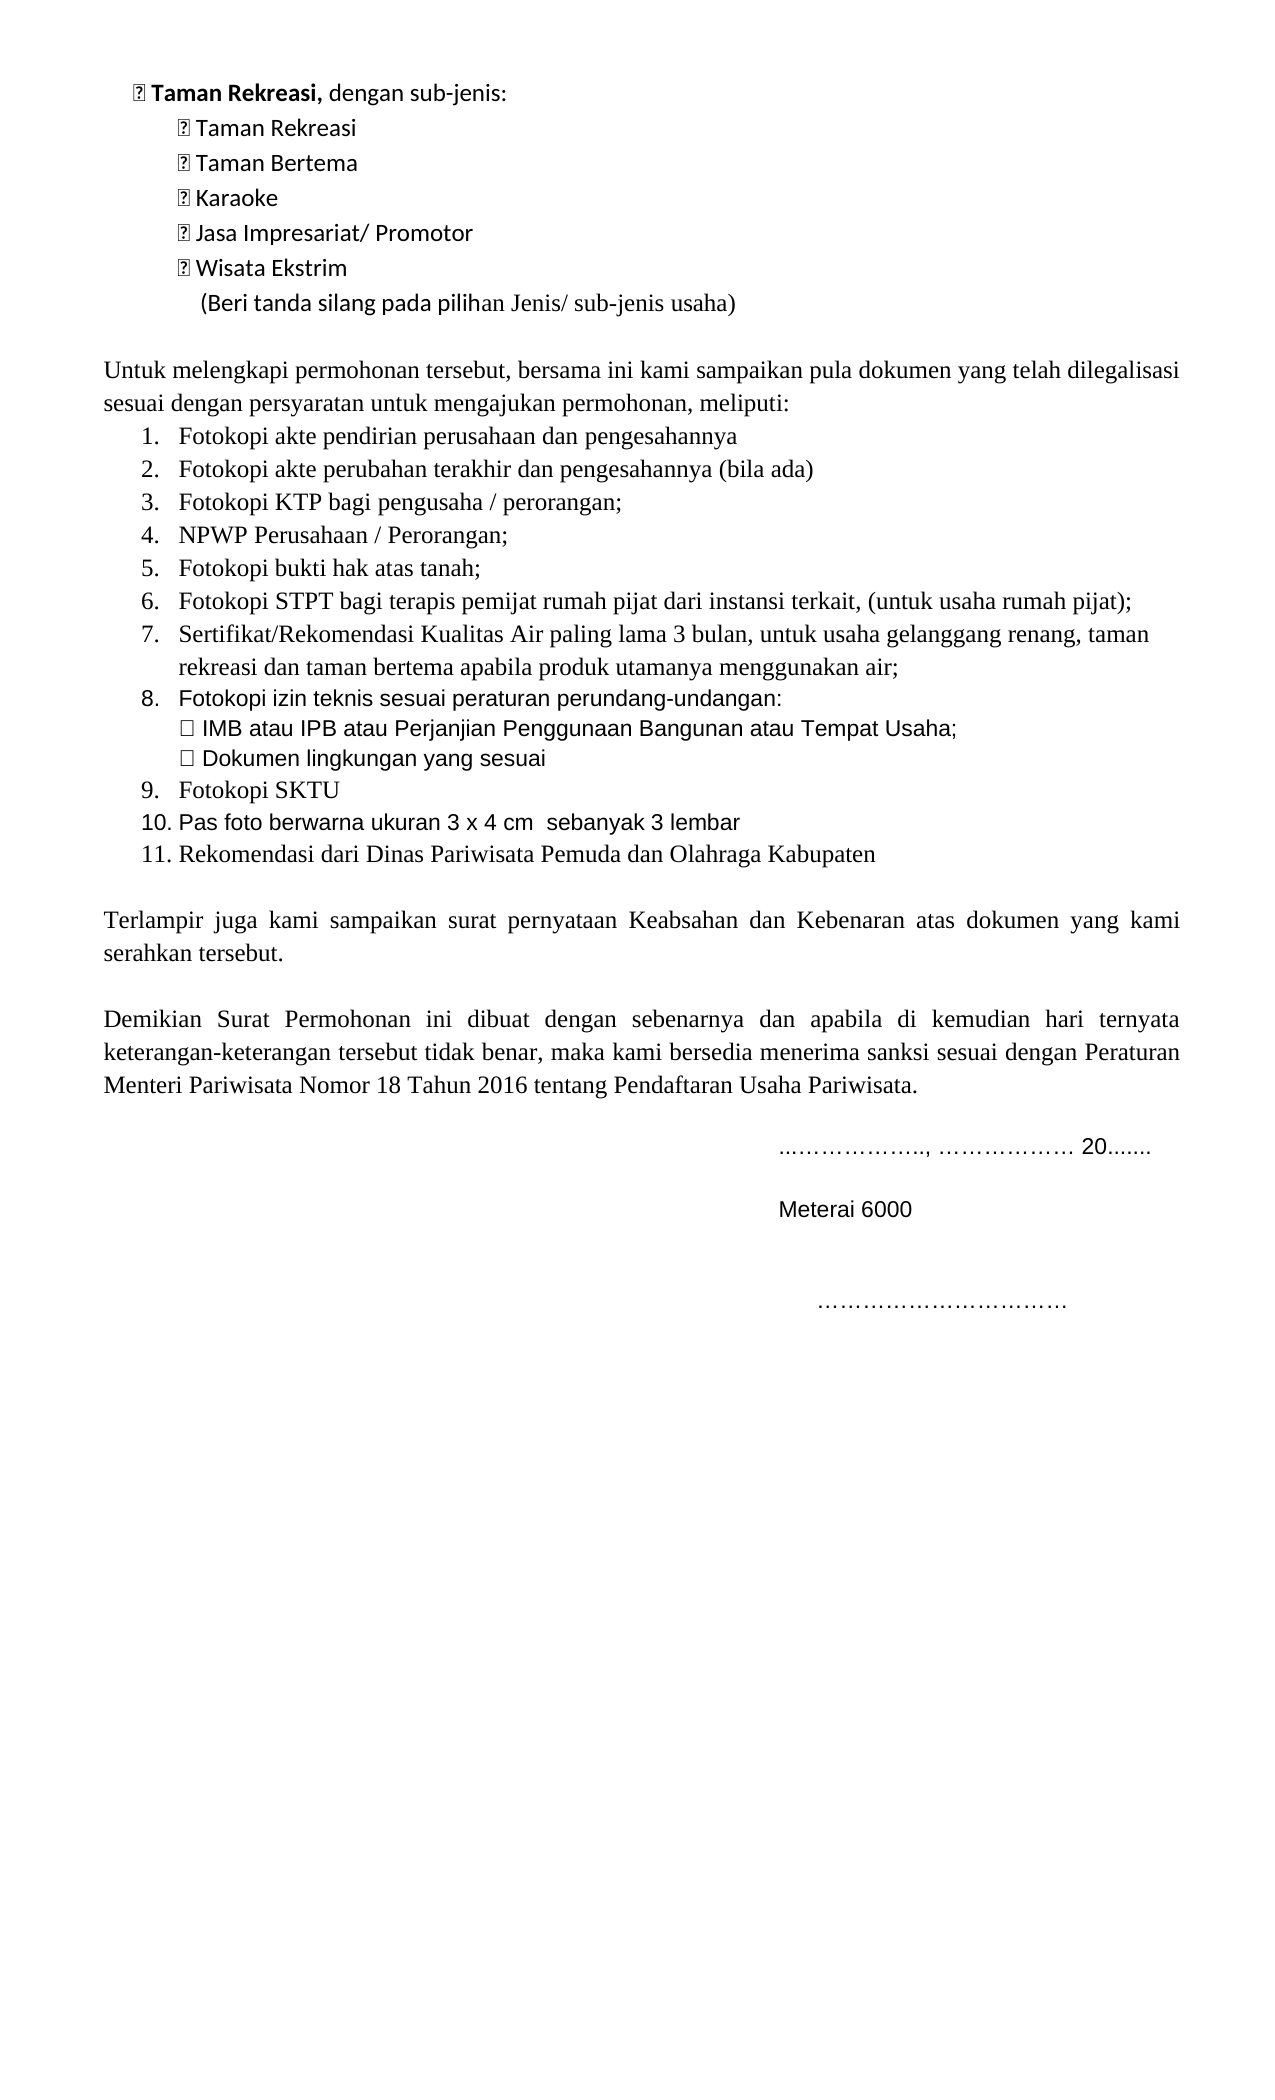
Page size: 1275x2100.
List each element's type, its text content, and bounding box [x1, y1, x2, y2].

text Terlampir juga kami sampaikan surat pernyataan Keabsahan dan Kebenaran atas dokumen yang kami serahkan tersebut. [103, 905, 1181, 967]
list Pas foto berwarna ukuran 3 x 4 cm sebanyak 3 lembar [141, 809, 1181, 835]
list Fotokopi bukti hak atas tanah; [141, 553, 1181, 582]
list Fotokopi akte perubahan terakhir dan pengesahannya (bila ada) [141, 454, 1181, 483]
text  Jasa Impresariat/ Promotor [177, 217, 1181, 247]
text  Karaoke [177, 182, 1181, 212]
list Rekomendasi dari Dinas Pariwisata Pemuda dan Olahraga Kabupaten [141, 839, 1181, 868]
list Fotokopi KTP bagi pengusaha / perorangan; [141, 487, 1181, 516]
text  Wisata Ekstrim [177, 252, 1181, 282]
text  IMB atau IPB atau Perjanjian Penggunaan Bangunan atau Tempat Usaha; [178, 715, 1181, 742]
list Fotokopi akte pendirian perusahaan dan pengesahannya [141, 421, 1181, 449]
list Fotokopi SKTU [141, 776, 1181, 804]
list Fotokopi STPT bagi terapis pemijat rumah pijat dari instansi terkait, (untuk usaha rumah pijat); [141, 586, 1181, 615]
list Sertifikat/Rekomendasi Kualitas Air paling lama 3 bulan, untuk usaha gelanggang renang, taman rekreasi dan taman bertema apabila produk utamanya menggunakan air; [141, 619, 1181, 681]
list NPWP Perusahaan / Perorangan; [141, 520, 1181, 549]
text ...…………….., ……………… 20....... [703, 1133, 1181, 1159]
text  Taman Rekreasi, dengan sub-jenis: [133, 77, 1181, 107]
text  Dokumen lingkungan yang sesuai [178, 745, 1181, 772]
text  Taman Bertema [177, 147, 1181, 177]
text  Taman Rekreasi [177, 112, 1181, 142]
text …………………………… [703, 1287, 1181, 1313]
list Fotokopi izin teknis sesuai peraturan perundang-undangan: [141, 685, 1181, 711]
text Meterai 6000 [103, 1196, 1181, 1222]
text (Beri tanda silang pada pilihan Jenis/ sub-jenis usaha) [177, 287, 1181, 317]
text Demikian Surat Permohonan ini dibuat dengan sebenarnya dan apabila di kemudian hari ternyata keterangan-keterangan tersebut tidak benar, maka kami bersedia menerima sanksi sesuai dengan Peraturan Menteri Pariwisata Nomor 18 Tahun 2016 tentang Pendaftaran Usaha Pariwisata. [103, 1004, 1181, 1099]
text Untuk melengkapi permohonan tersebut, bersama ini kami sampaikan pula dokumen yang telah dilegalisasi sesuai dengan persyaratan untuk mengajukan permohonan, meliputi: [103, 355, 1181, 417]
